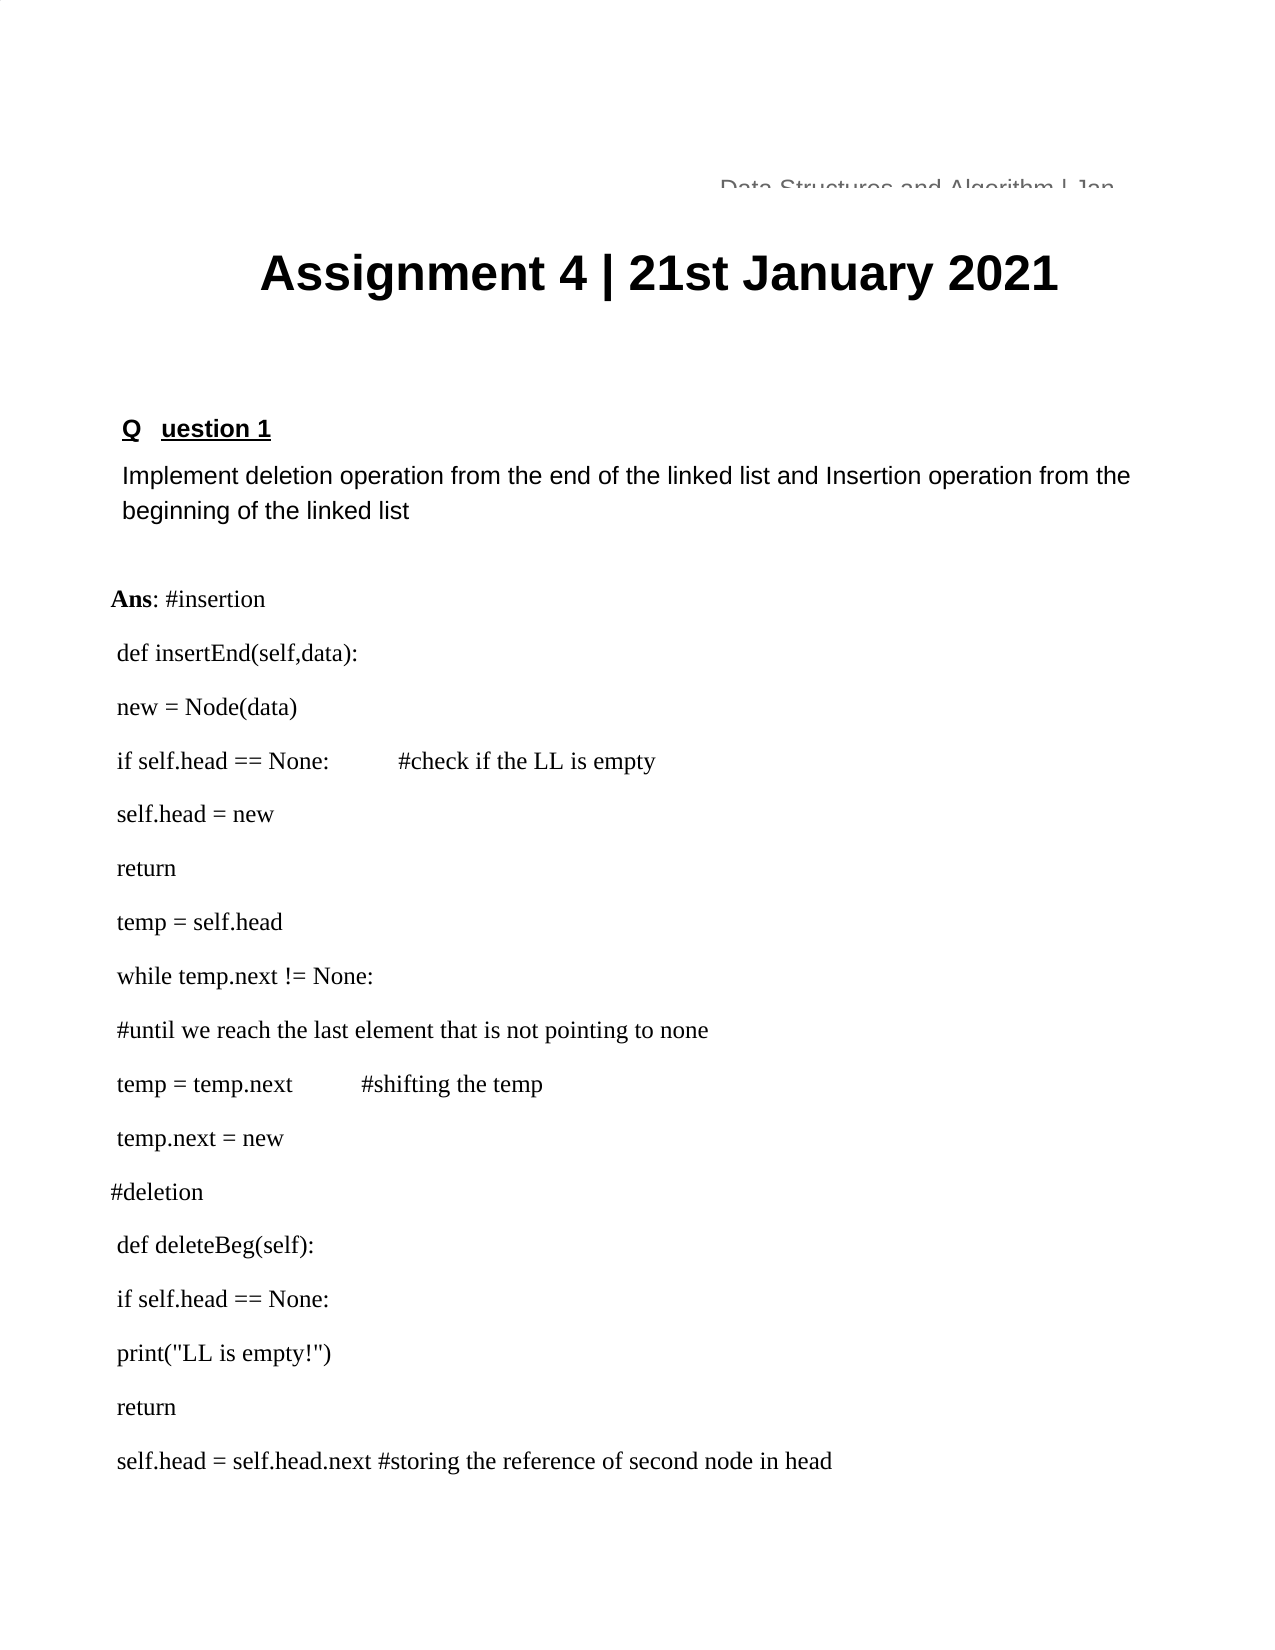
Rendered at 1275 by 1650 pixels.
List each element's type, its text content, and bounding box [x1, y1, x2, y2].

text self.head = new [110, 799, 1196, 828]
text def deleteBeg(self): [110, 1230, 1196, 1259]
text print("LL is empty!") [110, 1338, 1196, 1367]
text def insertEnd(self,data): [110, 638, 1196, 667]
text return [110, 1392, 1196, 1421]
subtitle Implement deletion operation from the end of the linked list and Insertion operation from the beginning of the linked list [122, 461, 1134, 524]
text #deletion [110, 1177, 1196, 1205]
text temp.next = new [110, 1123, 1196, 1151]
text if self.head == None: [110, 1284, 1196, 1313]
text temp = self.head [110, 907, 1196, 936]
text Assignment 4 | 21st January 2021 [257, 243, 1062, 301]
subtitle Q uestion 1 [122, 414, 1196, 443]
text temp = temp.next #shifting the temp [110, 1069, 1196, 1098]
text Ans: #insertion [110, 584, 1196, 613]
text new = Node(data) [110, 692, 1196, 721]
text self.head = self.head.next #storing the reference of second node in head [110, 1446, 1196, 1474]
text #until we reach the last element that is not pointing to none [110, 1015, 1196, 1044]
text if self.head == None: #check if the LL is empty [110, 746, 1196, 774]
text return [110, 853, 1196, 882]
text while temp.next != None: [110, 961, 1196, 990]
